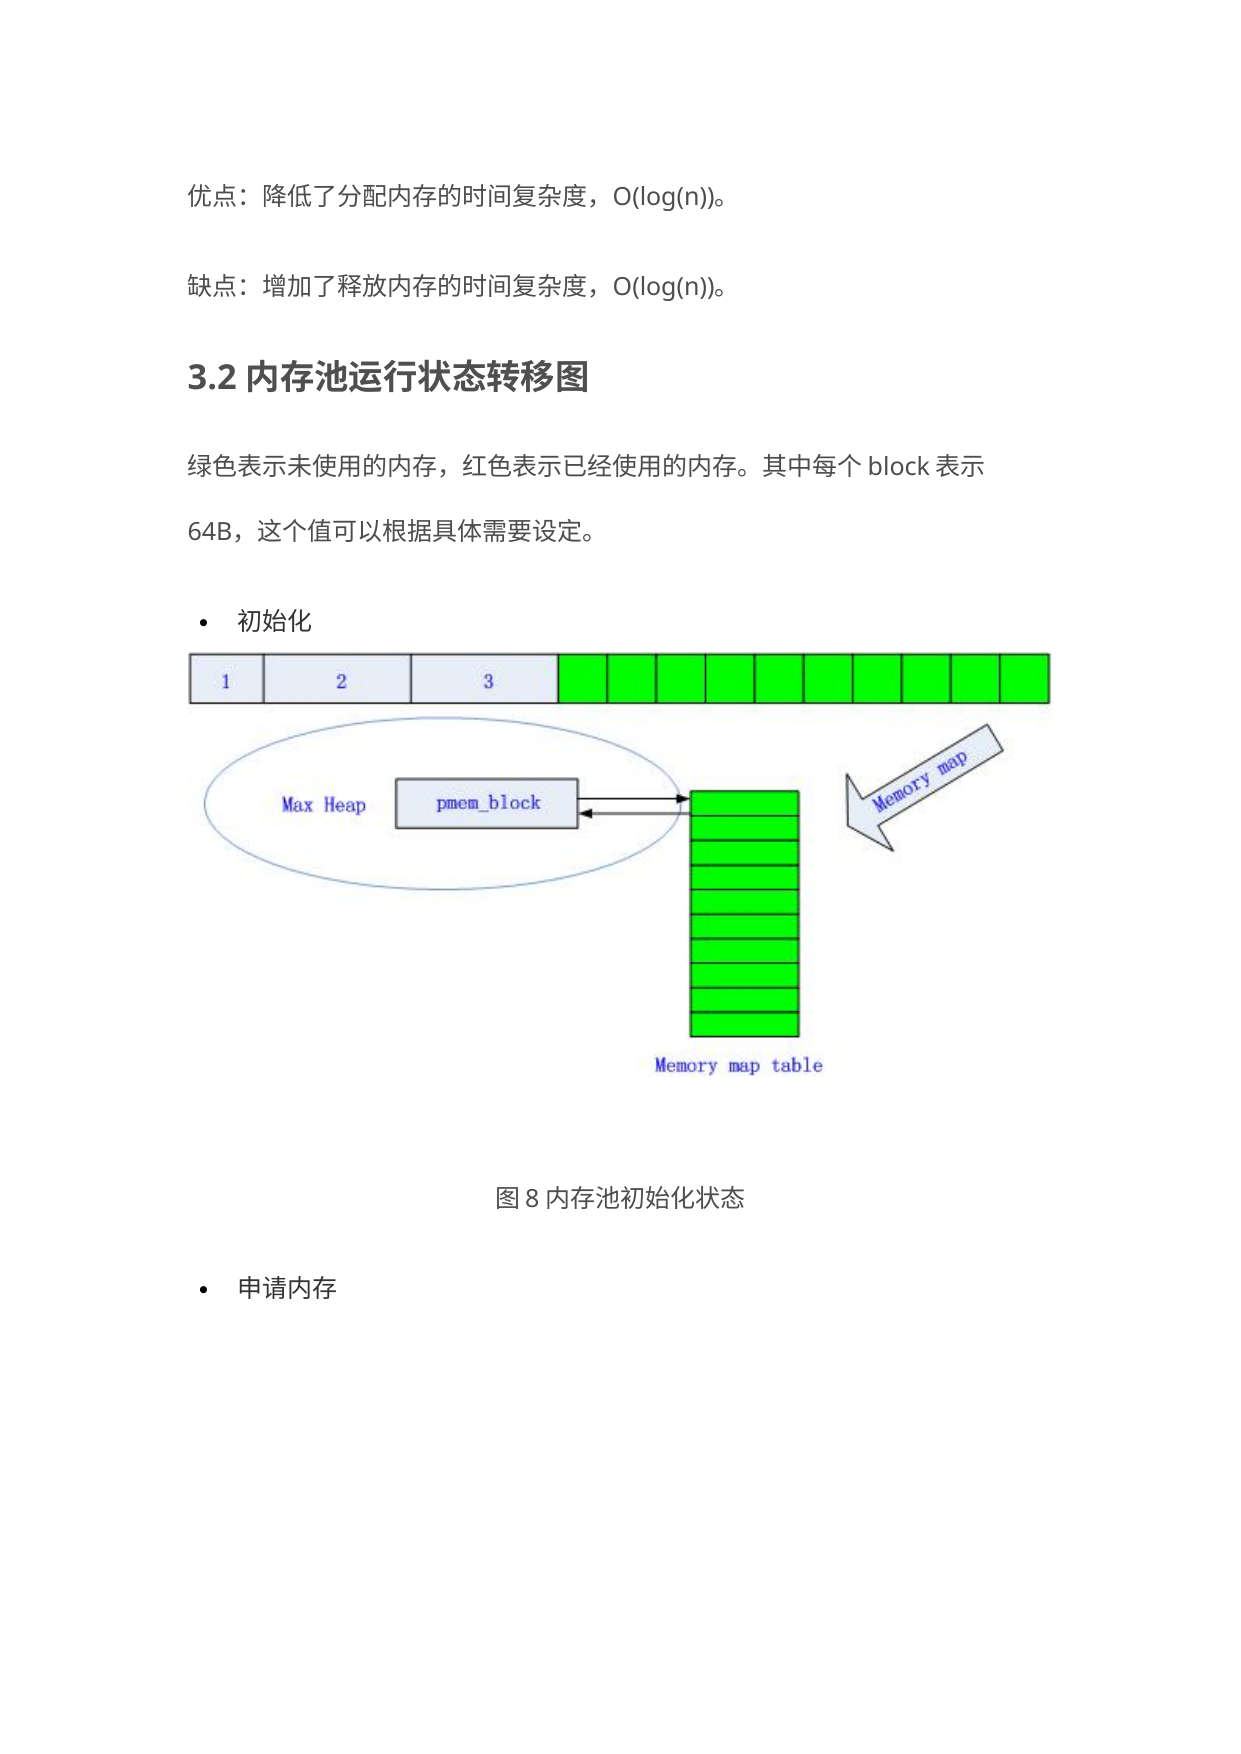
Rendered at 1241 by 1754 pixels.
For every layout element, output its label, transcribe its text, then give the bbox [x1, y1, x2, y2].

text 绿色表示未使用的内存，红色表示已经使用的内存。其中每个block表示64B，这个值可以根据具体需要设定。 [187, 432, 1053, 562]
list 初始化 [200, 587, 1053, 652]
picture [187, 652, 1054, 1116]
subtitle 3.2 内存池运行状态转移图 [187, 342, 1053, 407]
text 图8 内存池初始化状态 [187, 1164, 1053, 1229]
text 缺点：增加了释放内存的时间复杂度，O(log(n))。 [187, 252, 1053, 317]
list 申请内存 [200, 1254, 1053, 1319]
text 优点：降低了分配内存的时间复杂度，O(log(n))。 [187, 162, 1053, 227]
